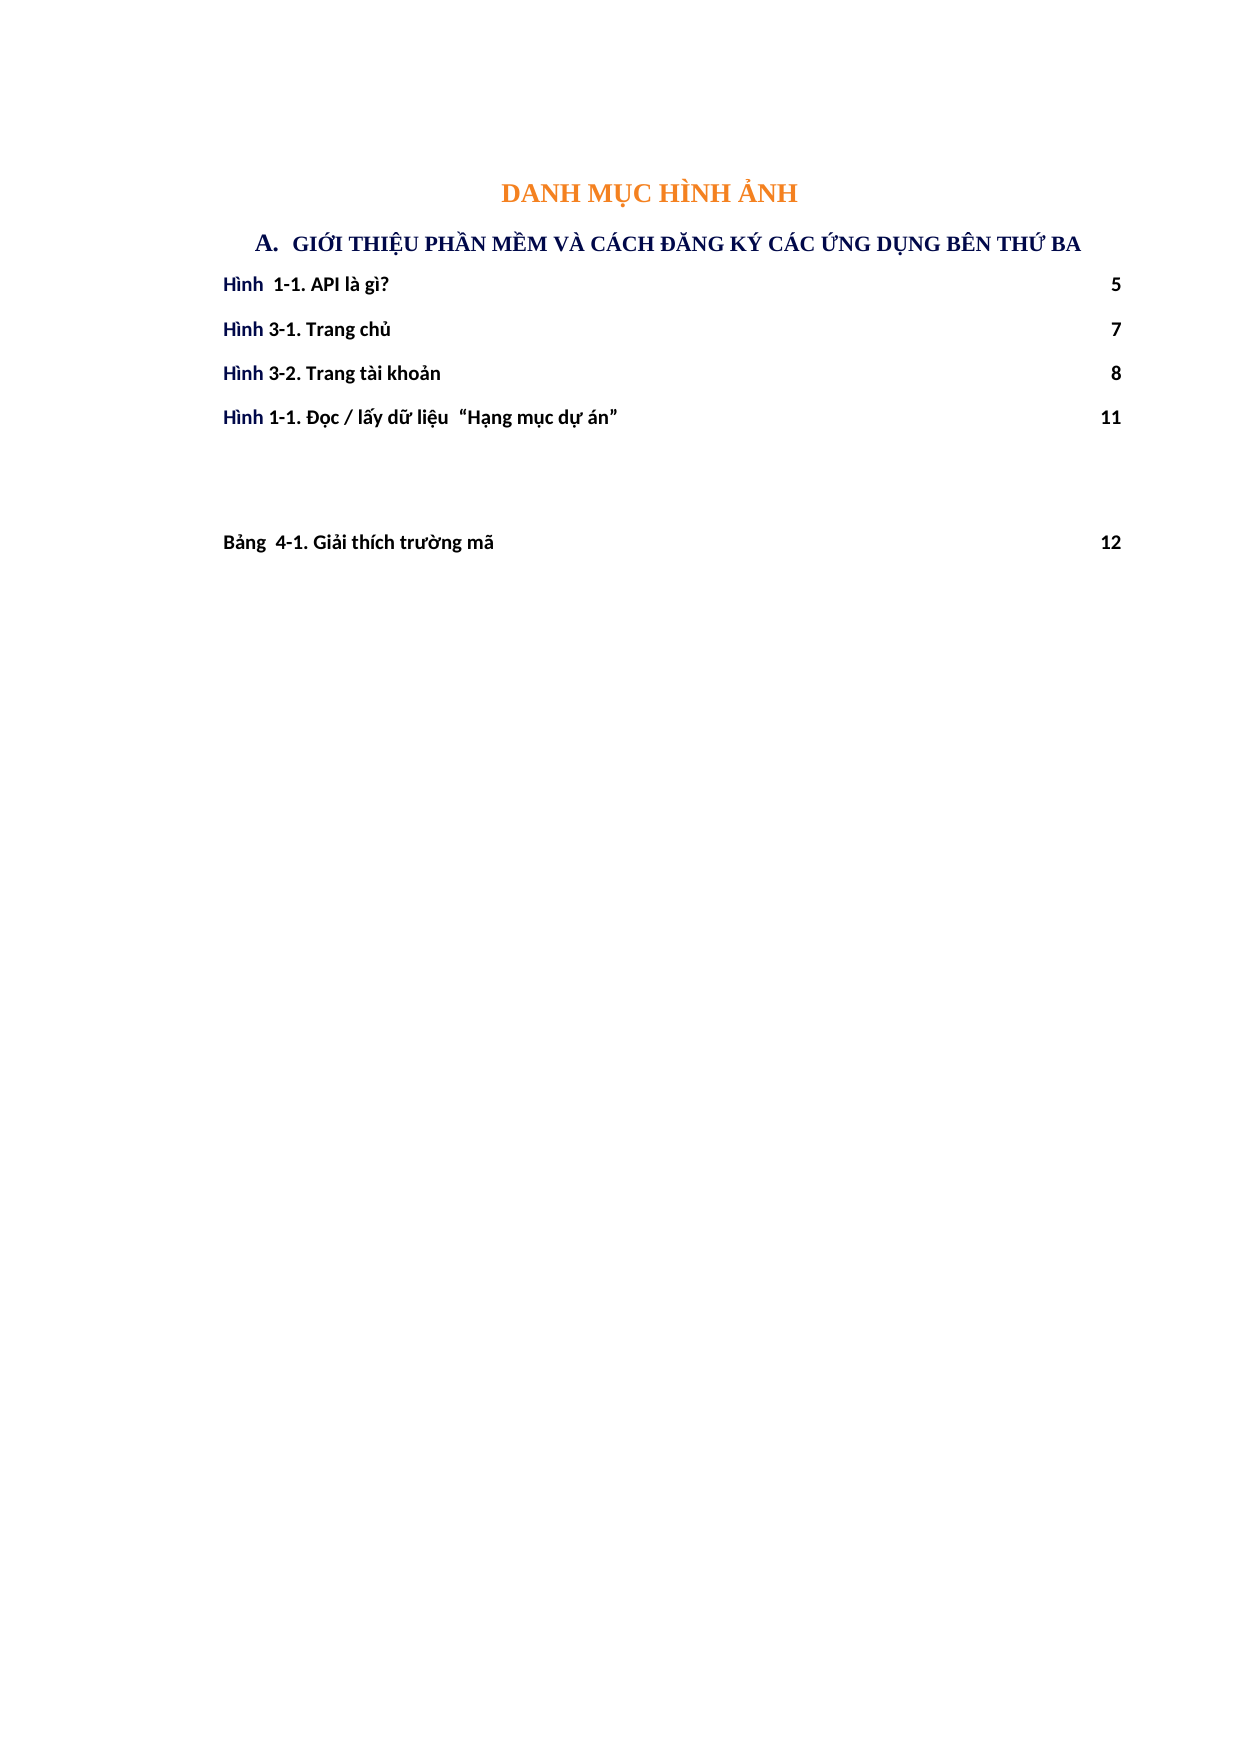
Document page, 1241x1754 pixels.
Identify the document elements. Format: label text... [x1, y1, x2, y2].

text DANH MỤC HÌNH ẢNH [177, 177, 1122, 208]
list GIỚI THIỆU PHẦN MỀM VÀ CÁCH ĐĂNG KÝ CÁC ỨNG DỤNG BÊN THỨ BA [215, 228, 1122, 257]
